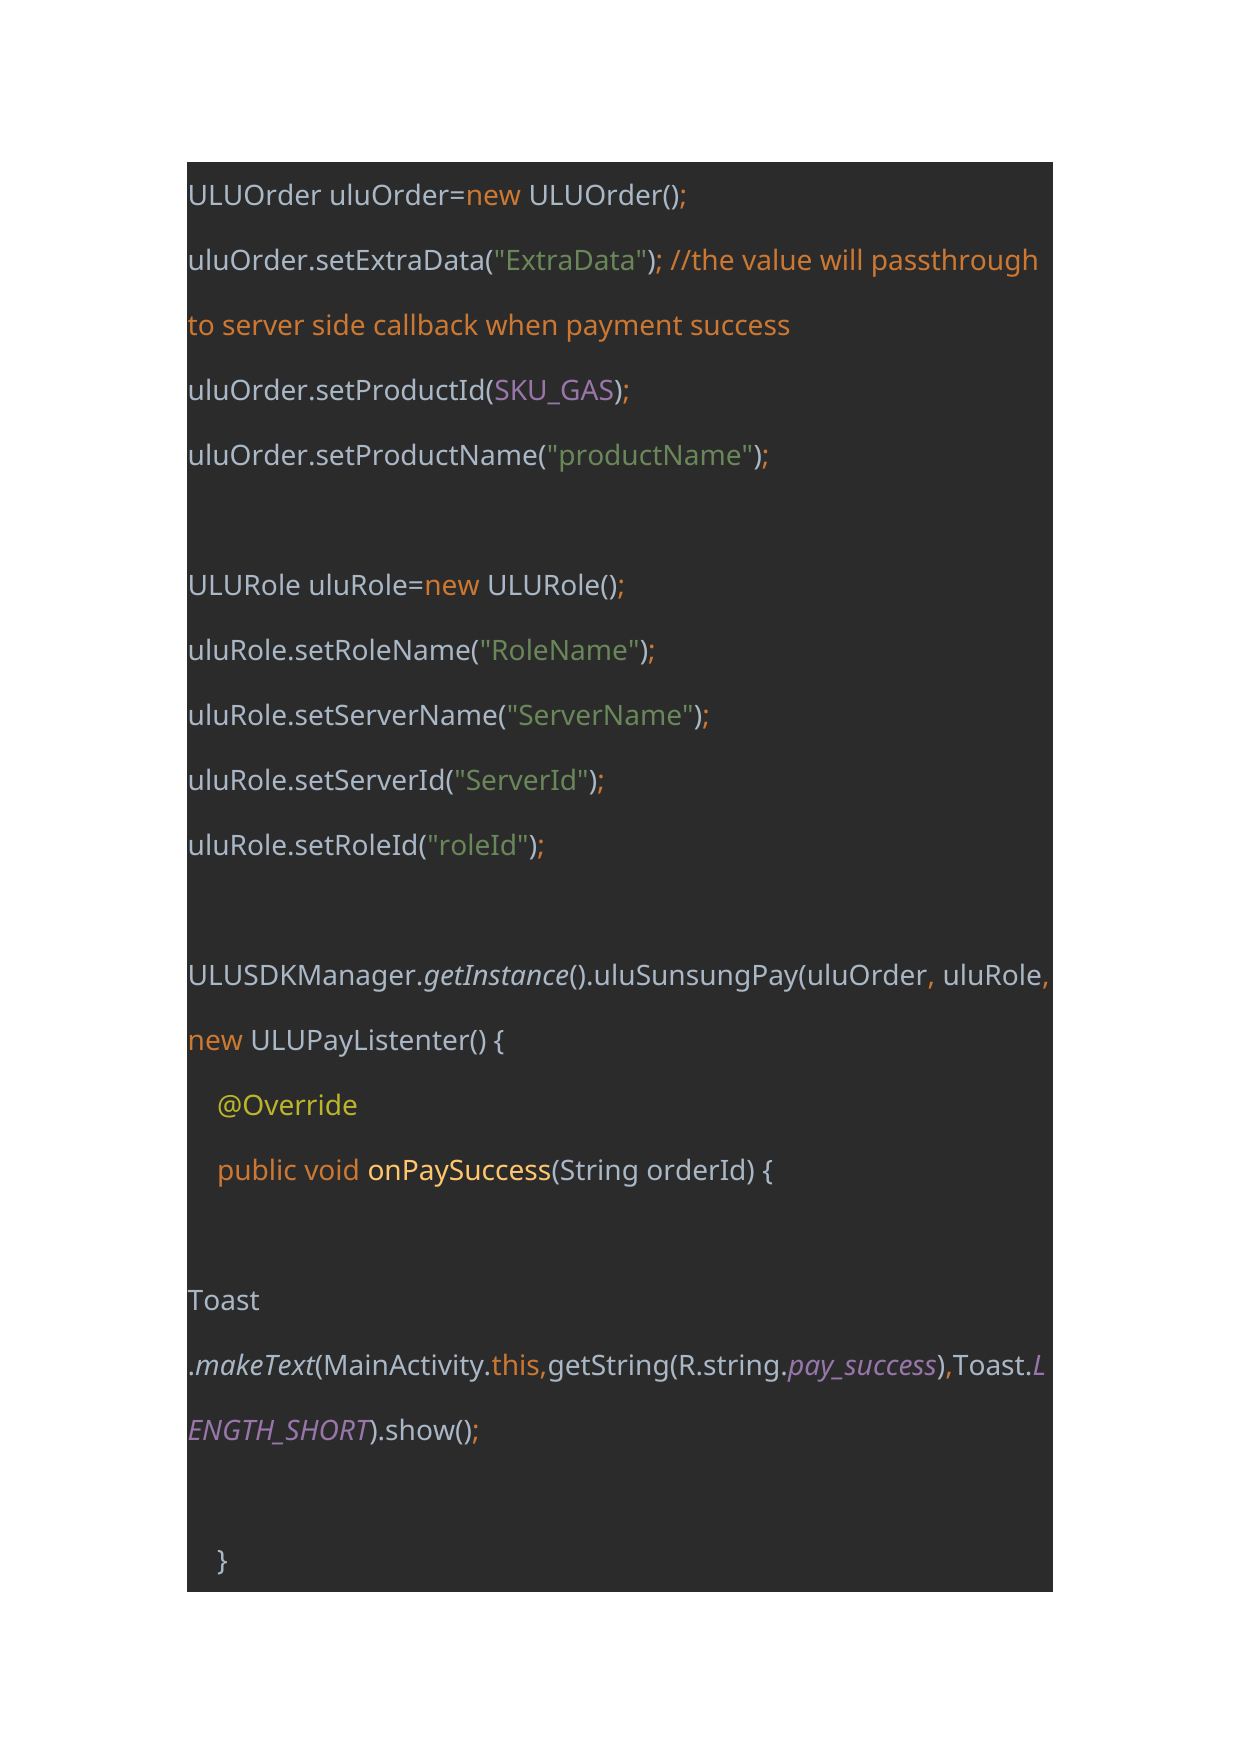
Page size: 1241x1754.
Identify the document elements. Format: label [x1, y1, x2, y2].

text [187, 162, 1053, 1592]
